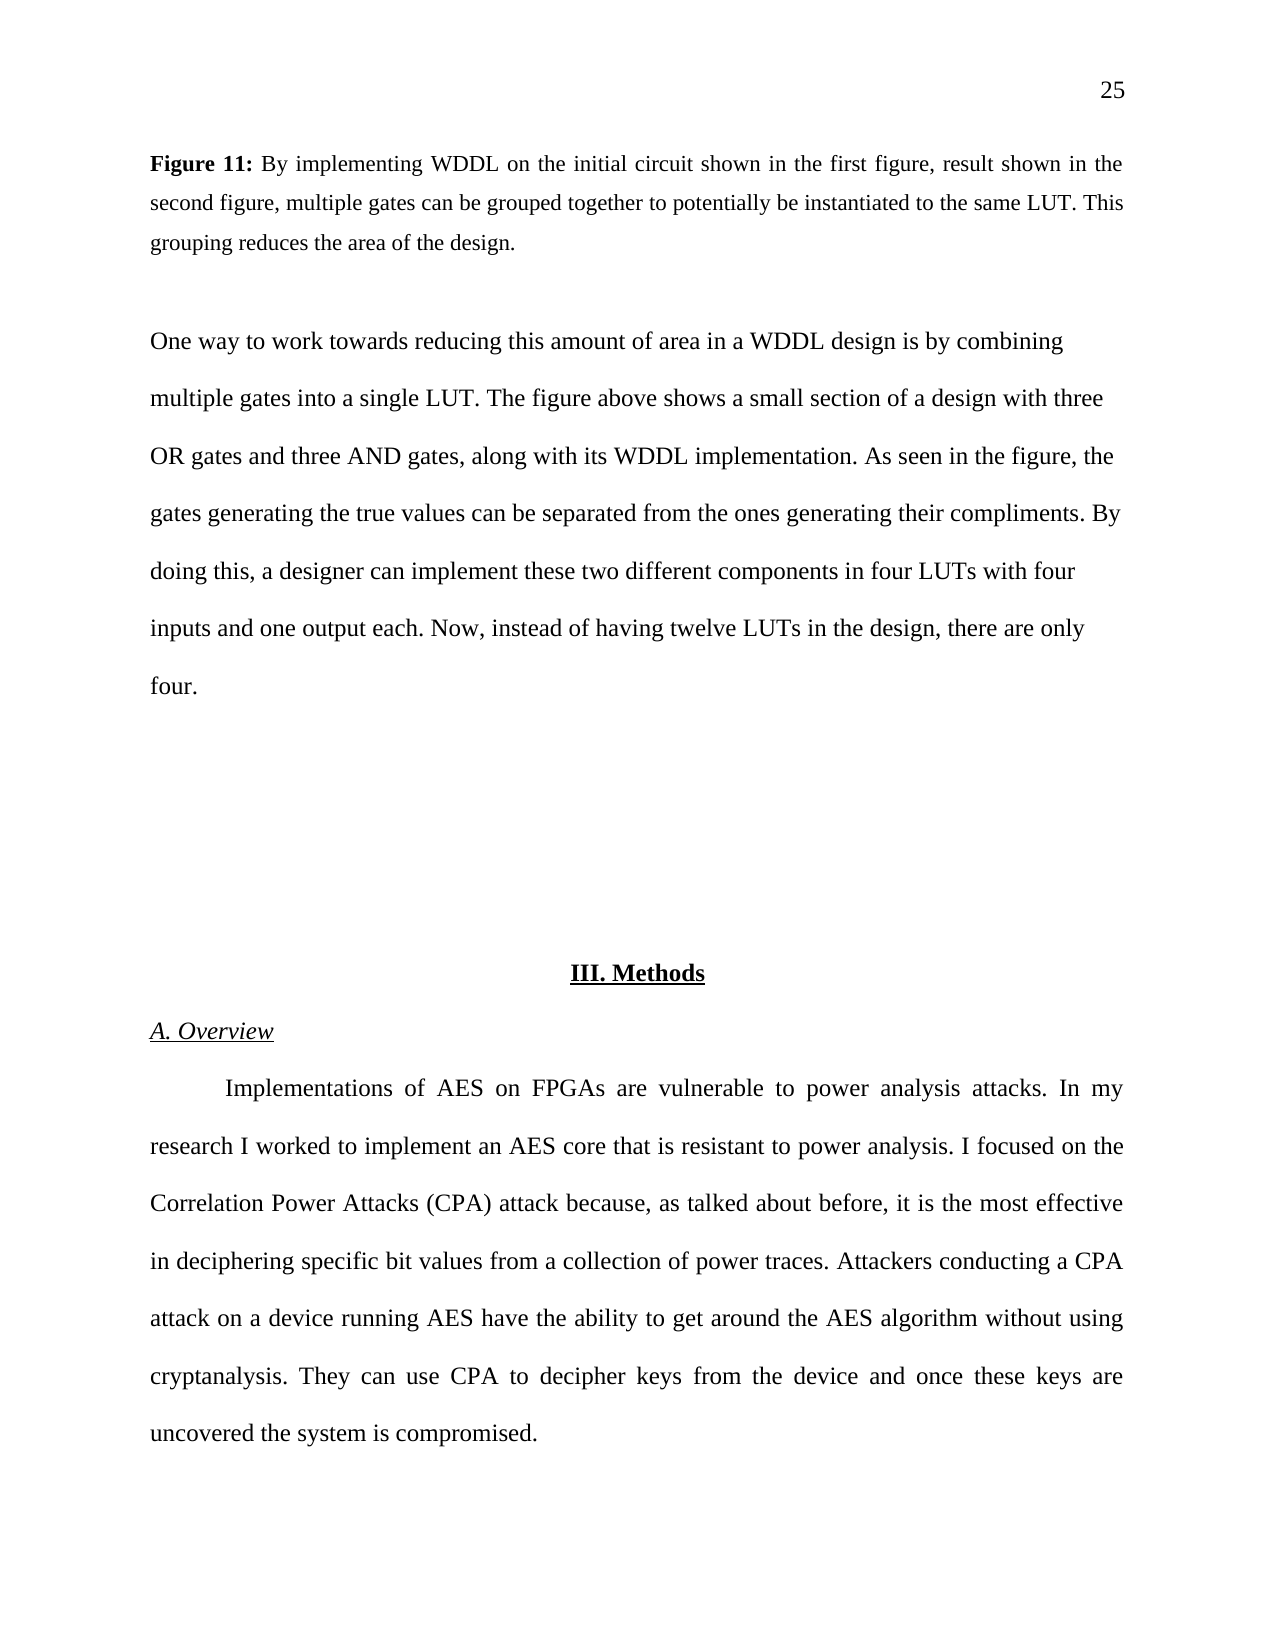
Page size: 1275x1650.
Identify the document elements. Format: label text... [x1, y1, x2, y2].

text A. Overview [150, 1016, 1125, 1045]
text III. Methods [150, 958, 1125, 987]
text Figure 11: By implementing WDDL on the initial circuit shown in the first figure, result shown in the second figure, multiple gates can be grouped together to potentially be instantiated to the same LUT. This grouping reduces the area of the design. [150, 150, 1125, 255]
text Implementations of AES on FPGAs are vulnerable to power analysis attacks. In my research I worked to implement an AES core that is resistant to power analysis. I focused on the Correlation Power Attacks (CPA) attack because, as talked about before, it is the most effective in deciphering specific bit values from a collection of power traces. Attackers conducting a CPA attack on a device running AES have the ability to get around the AES algorithm without using cryptanalysis. They can use CPA to decipher keys from the device and once these keys are uncovered the system is compromised. [150, 1073, 1125, 1447]
text One way to work towards reducing this amount of area in a WDDL design is by combining multiple gates into a single LUT. The figure above shows a small section of a design with three OR gates and three AND gates, along with its WDDL implementation. As seen in the figure, the gates generating the true values can be separated from the ones generating their compliments. By doing this, a designer can implement these two different components in four LUTs with four inputs and one output each. Now, instead of having twelve LUTs in the design, there are only four. [150, 326, 1125, 700]
